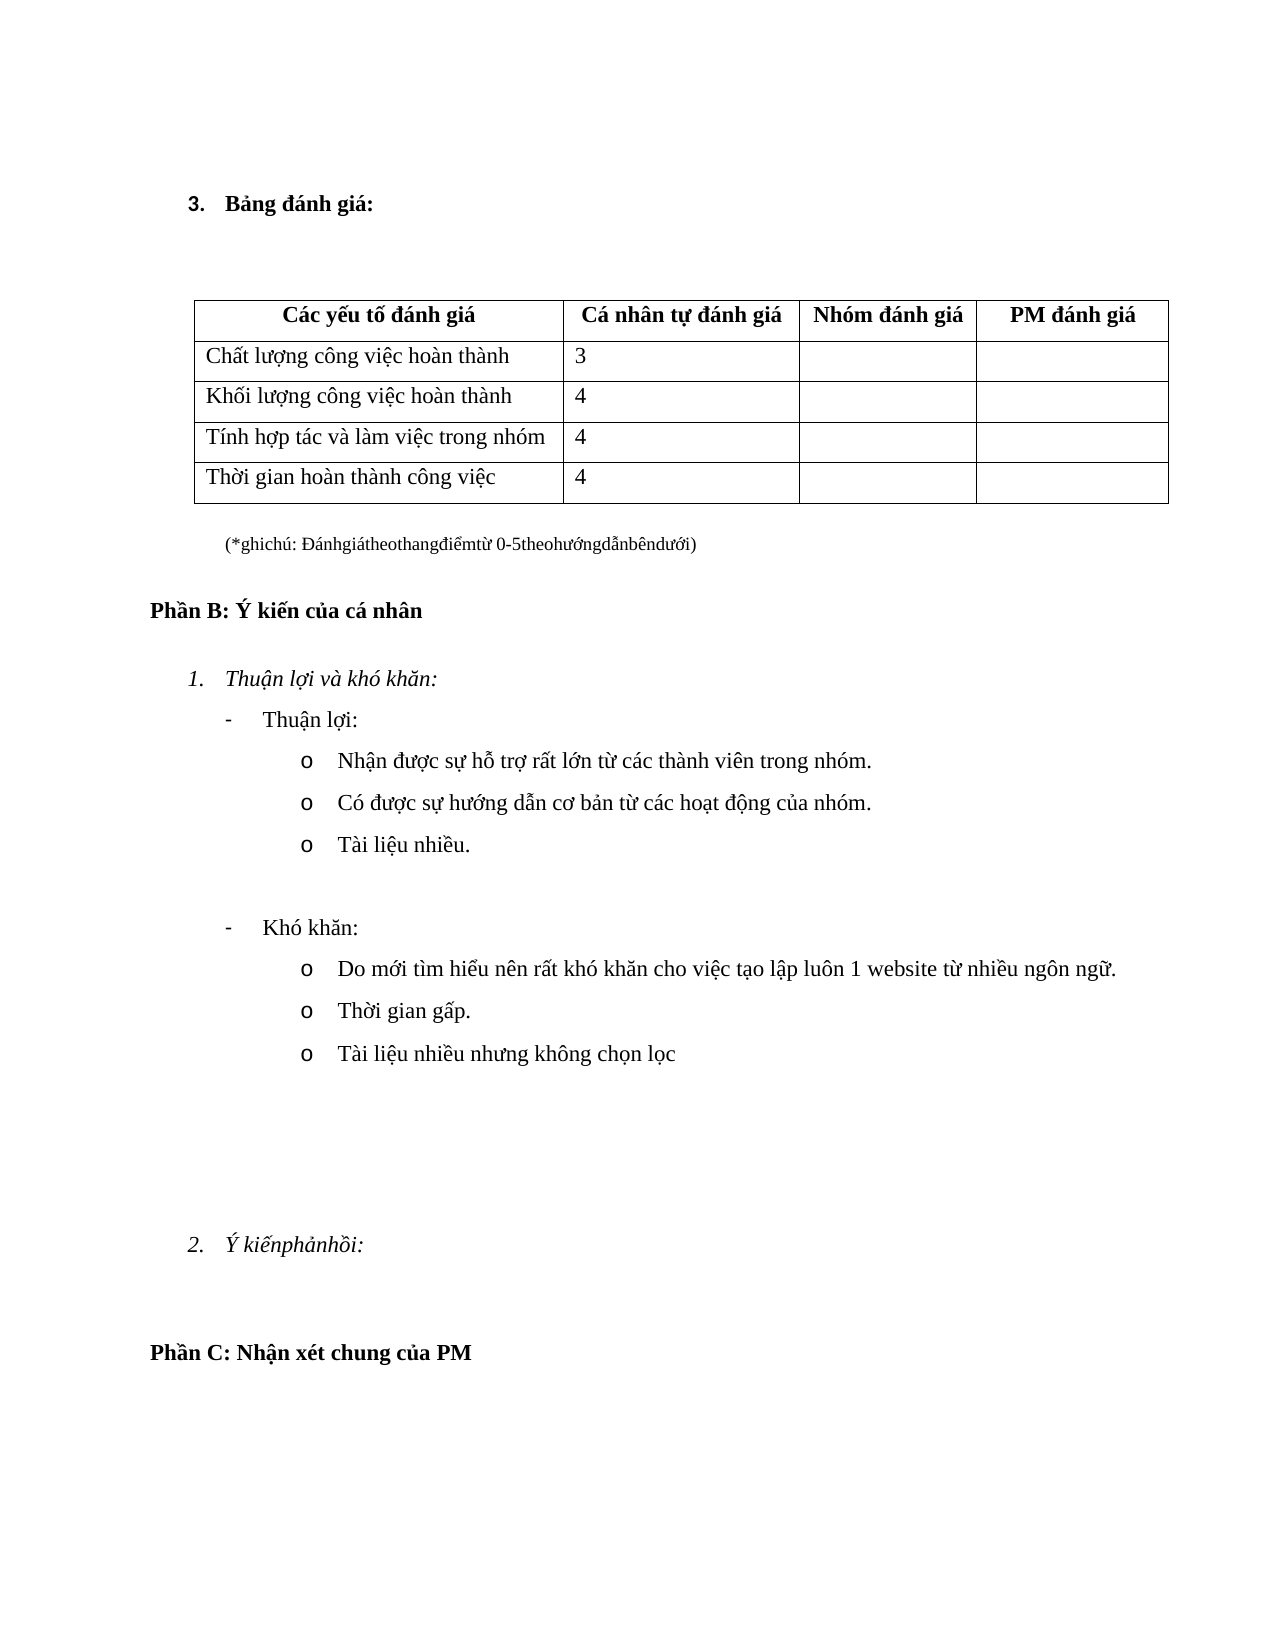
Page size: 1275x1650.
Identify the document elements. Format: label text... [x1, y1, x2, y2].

table_cell [977, 423, 1168, 462]
table_cell [977, 382, 1168, 422]
table_cell [977, 463, 1168, 503]
table_cell 4 [564, 382, 799, 422]
table_cell [800, 423, 976, 462]
list Tài liệu nhiều. [300, 831, 1125, 860]
table_header Cá nhân tự đánh giá [564, 301, 799, 341]
table_cell 4 [564, 423, 799, 462]
list Thời gian gấp. [300, 997, 1125, 1026]
table_cell Chất lượng công việc hoàn thành [195, 342, 563, 381]
list Do mới tìm hiểu nên rất khó khăn cho việc tạo lập luôn 1 website từ nhiều ngôn ngữ. [300, 955, 1125, 983]
table_cell Thời gian hoàn thành công việc [195, 463, 563, 503]
text Phần B: Ý kiến của cá nhân [150, 597, 1125, 623]
list Ý kiếnphảnhồi: [187, 1231, 1125, 1257]
table_cell Khối lượng công việc hoàn thành [195, 382, 563, 422]
list Thuận lợi và khó khăn: [187, 665, 1125, 692]
list Thuận lợi: [225, 705, 1125, 733]
list Nhận được sự hỗ trợ rất lớn từ các thành viên trong nhóm. [300, 747, 1125, 775]
list Tài liệu nhiều nhưng không chọn lọc [300, 1040, 1125, 1068]
table_header PM đánh giá [977, 301, 1168, 341]
table_cell [800, 382, 976, 422]
table_cell [977, 342, 1168, 381]
table_cell [800, 463, 976, 503]
table_cell Tính hợp tác và làm việc trong nhóm [195, 423, 563, 462]
table_cell 4 [564, 463, 799, 503]
text Phần C: Nhận xét chung của PM [150, 1339, 1125, 1365]
text (*ghichú: Đánhgiátheothangđiểmtừ 0-5theohướngdẫnbêndưới) [150, 533, 1125, 554]
list Khó khăn: [225, 913, 1125, 941]
list Có được sự hướng dẫn cơ bản từ các hoạt động của nhóm. [300, 789, 1125, 817]
list Bảng đánh giá: [187, 189, 1125, 217]
table_cell [800, 342, 976, 381]
table_cell 3 [564, 342, 799, 381]
table_header Nhóm đánh giá [800, 301, 976, 341]
table_header Các yếu tố đánh giá [195, 301, 563, 341]
